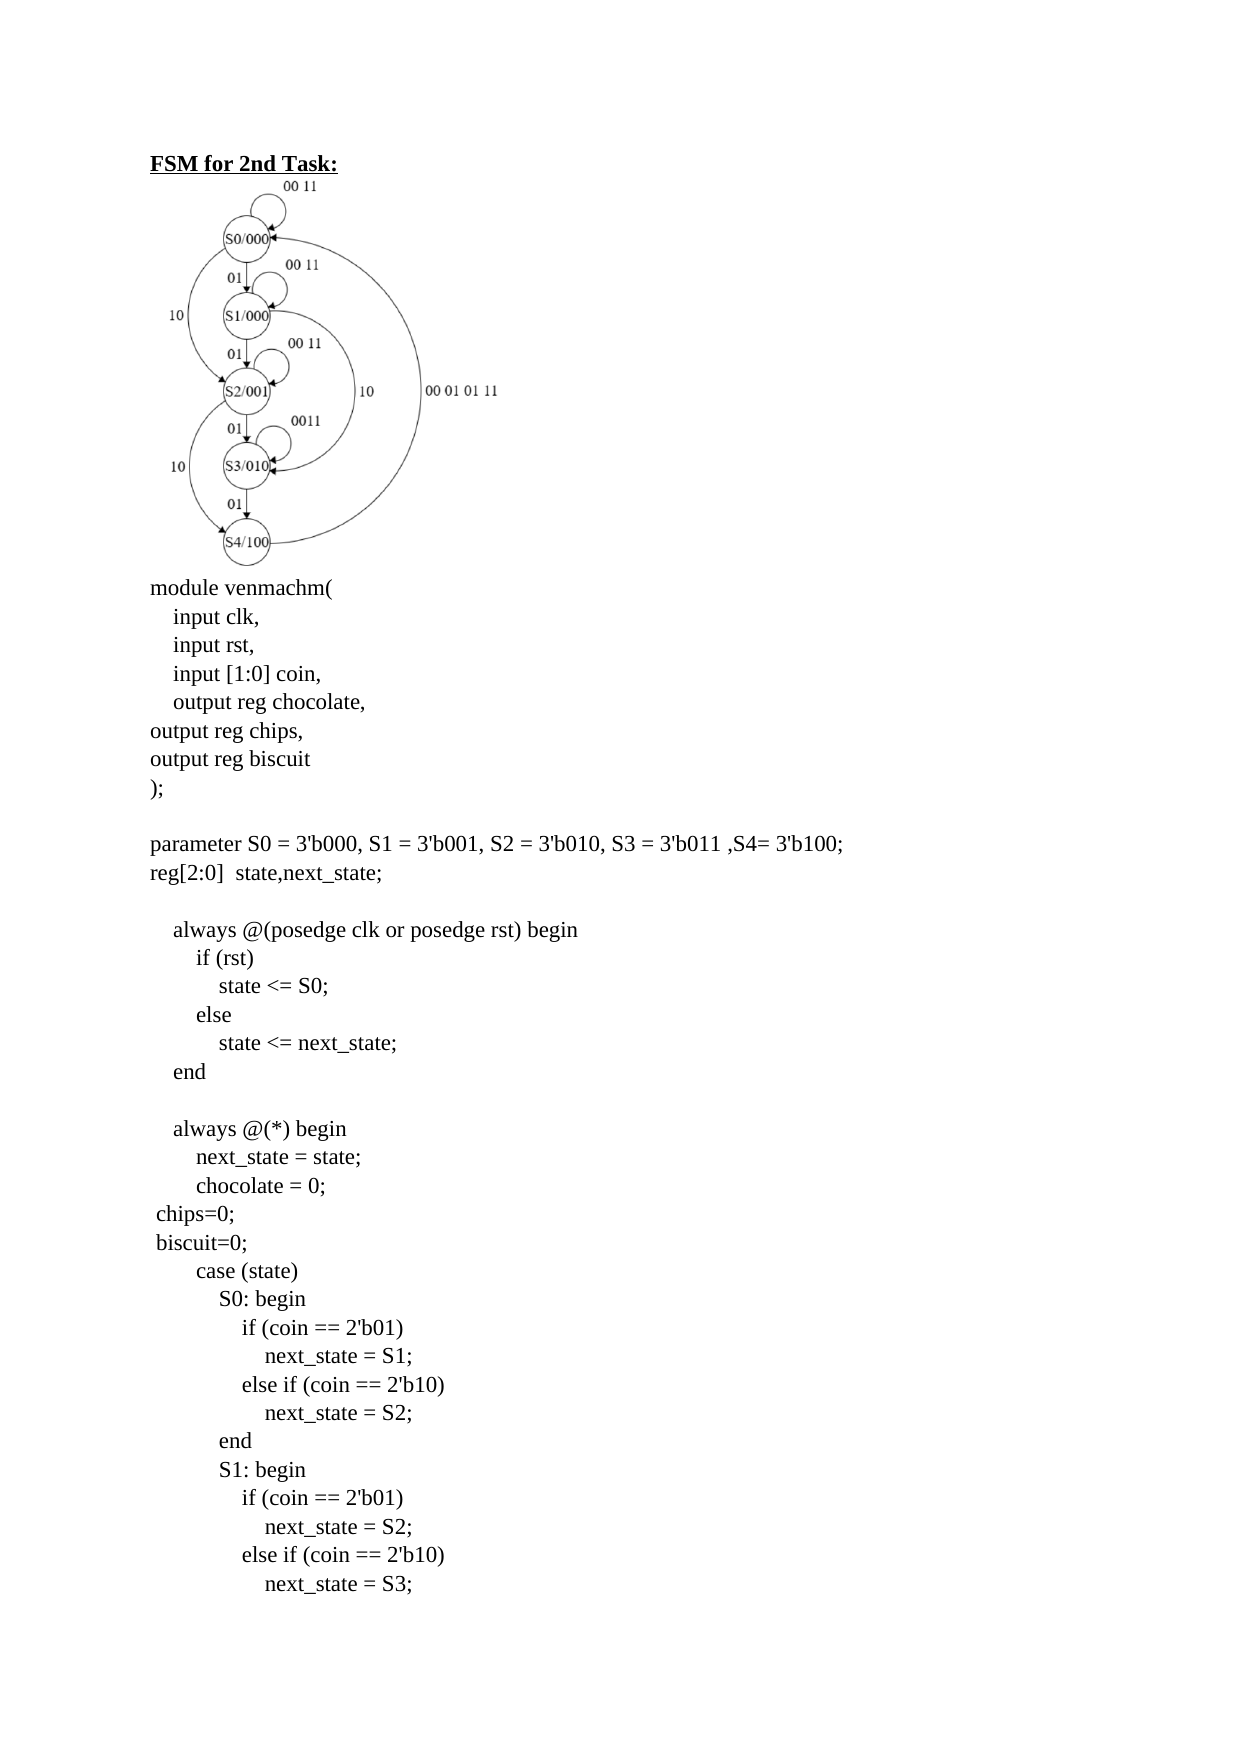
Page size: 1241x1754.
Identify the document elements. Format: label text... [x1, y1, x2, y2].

picture [150, 176, 502, 575]
text FSM for 2nd Task: [150, 150, 1090, 176]
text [150, 574, 1090, 1596]
